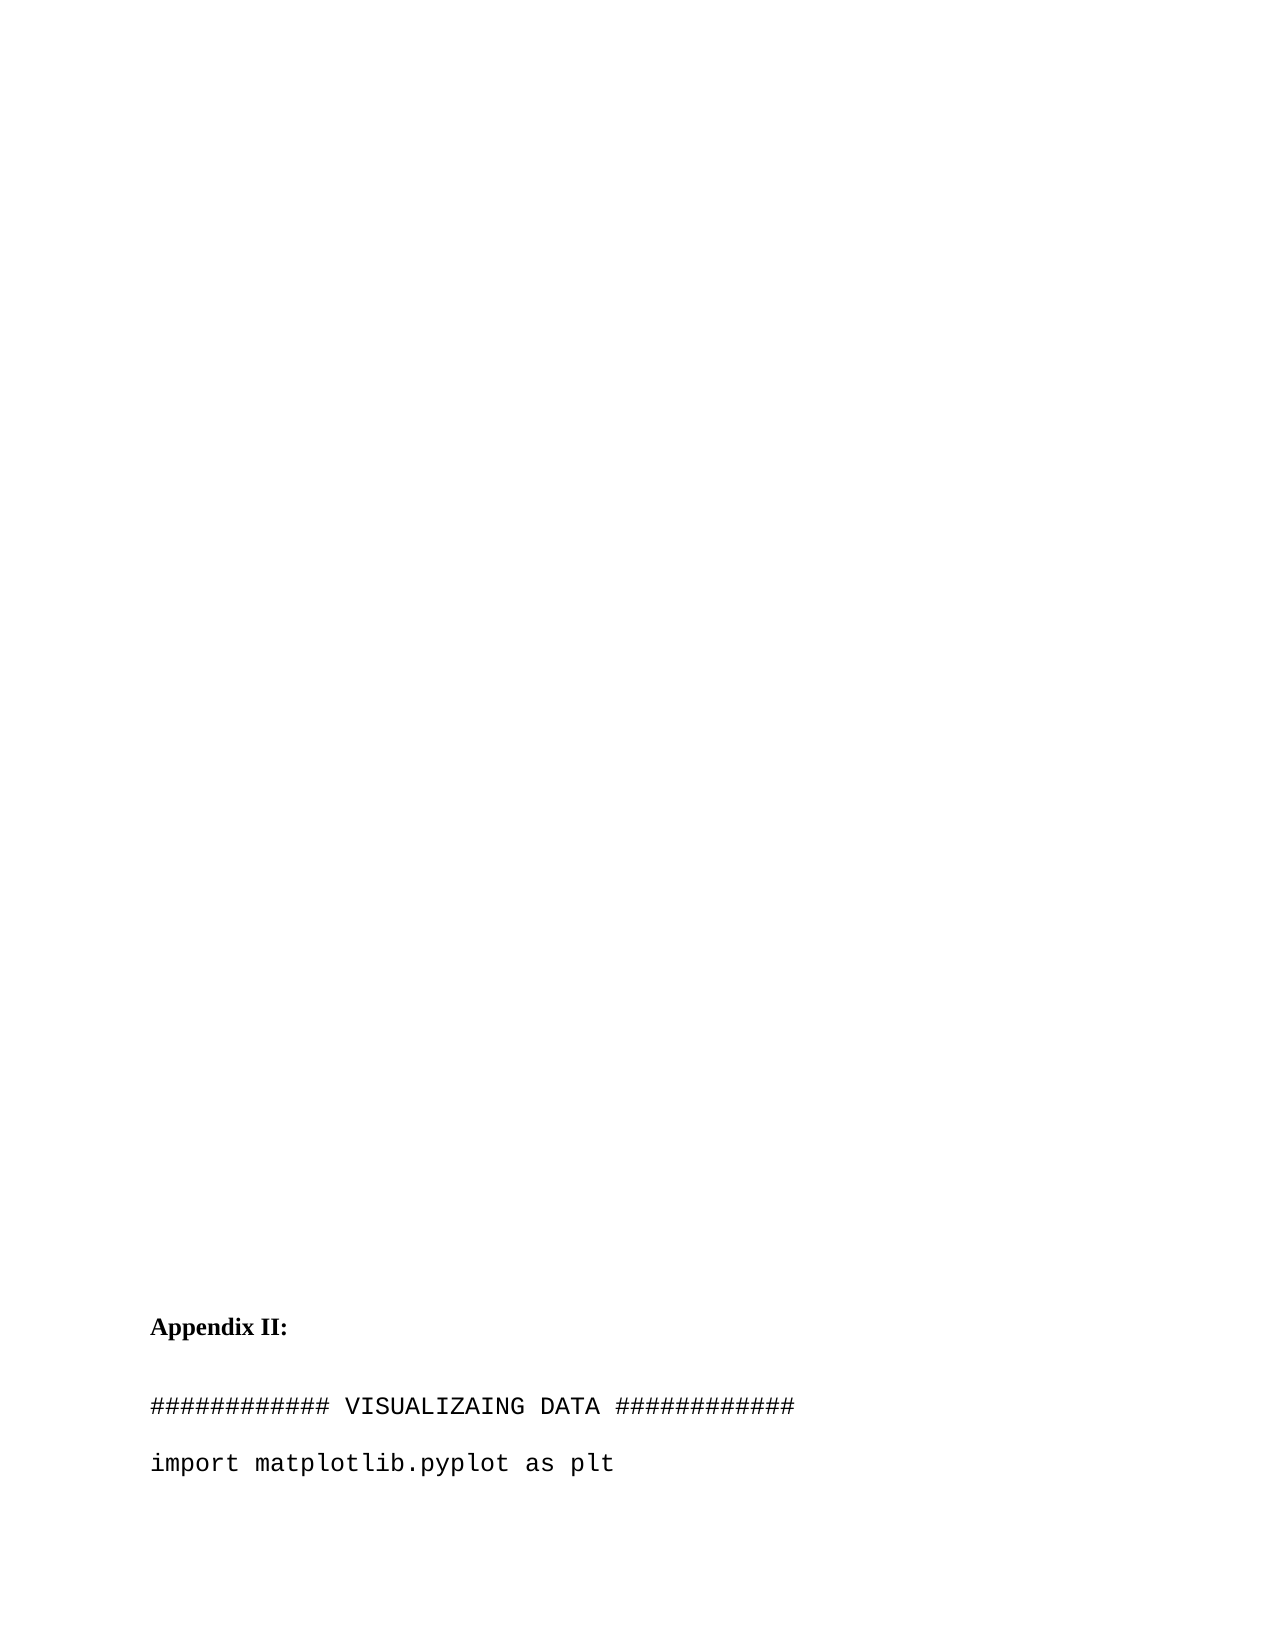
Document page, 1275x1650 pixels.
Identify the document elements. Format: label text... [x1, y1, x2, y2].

text Appendix II: [150, 1312, 1125, 1340]
text ############ VISUALIZAING DATA ############ [150, 1394, 1125, 1422]
text import matplotlib.pyplot as plt [150, 1450, 1125, 1479]
